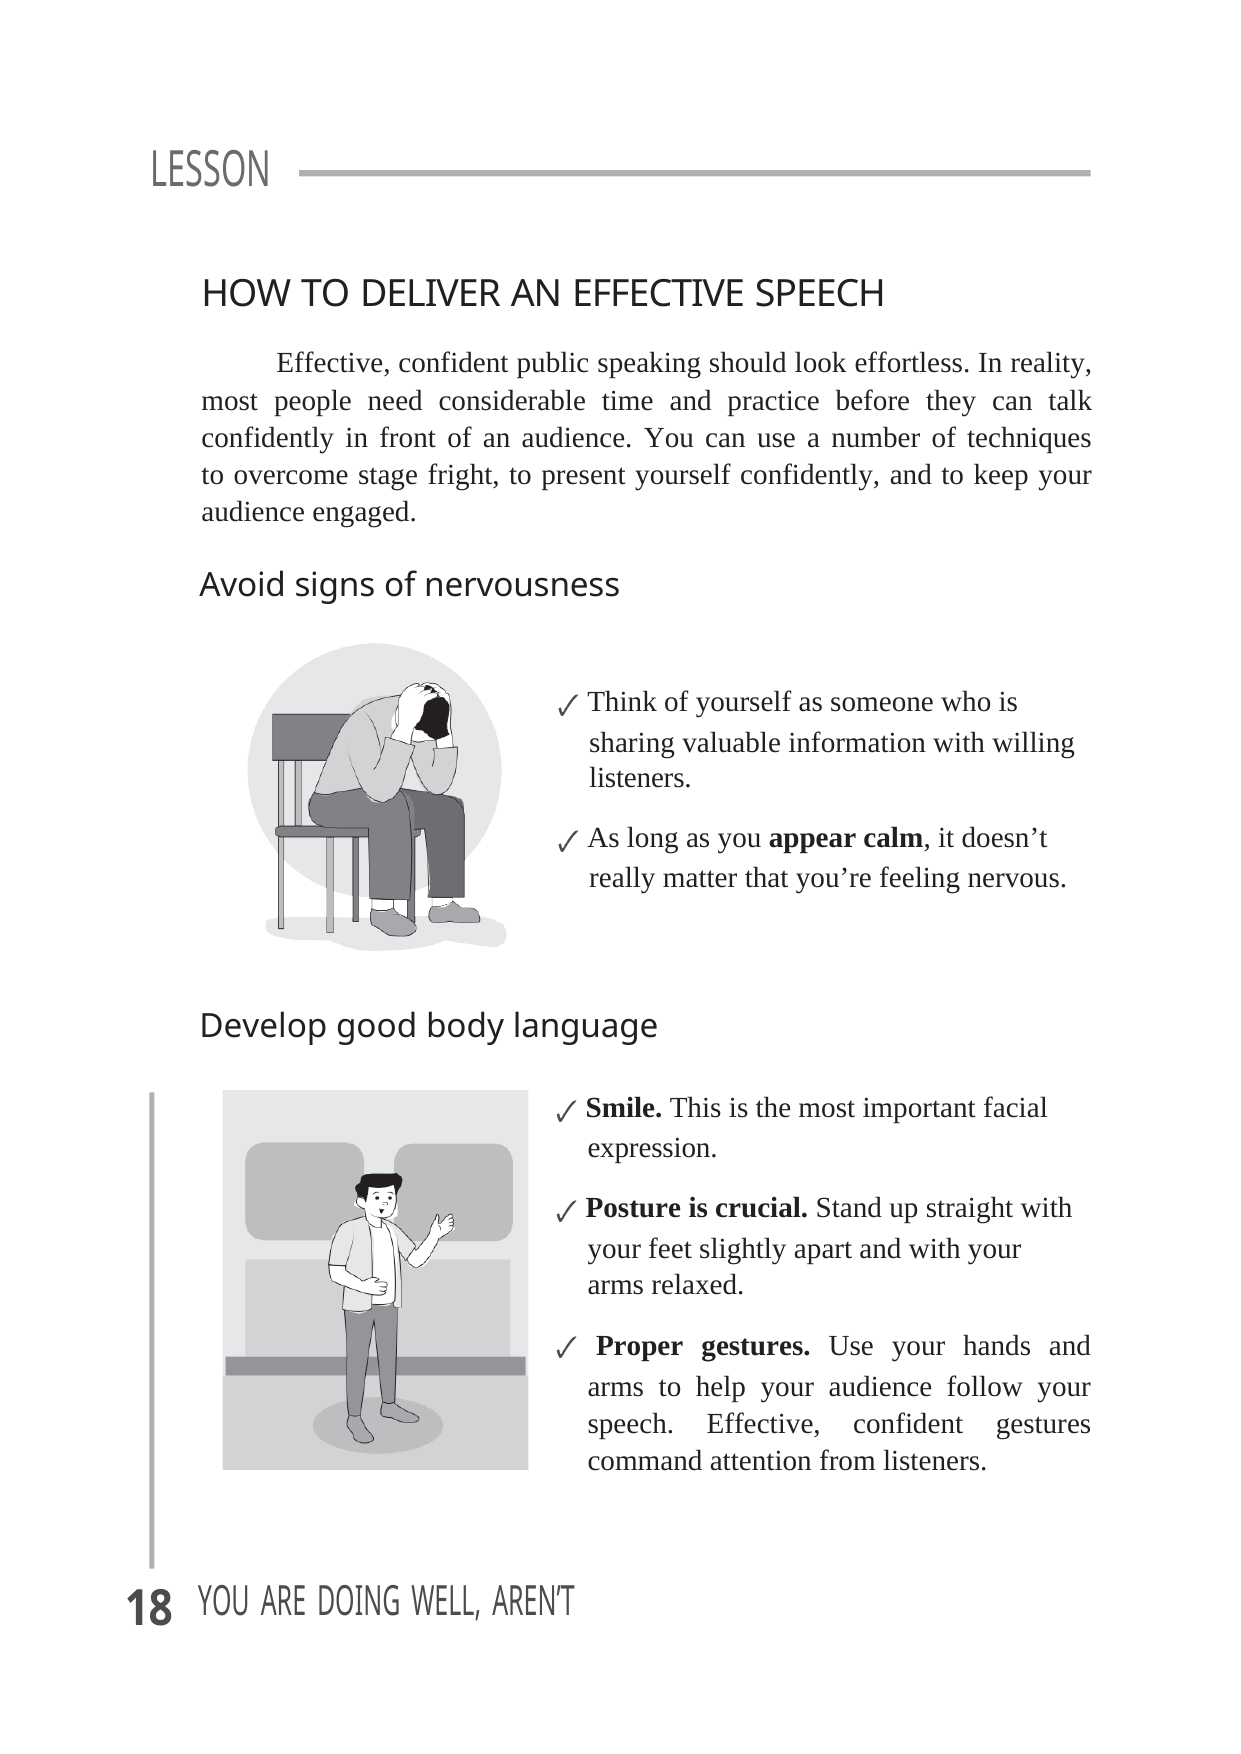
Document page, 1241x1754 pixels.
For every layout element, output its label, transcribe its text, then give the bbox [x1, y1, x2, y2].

picture [222, 1090, 529, 1470]
text 🗸 Think of yourself as someone who is sharing valuable information with willing listeners. [557, 680, 1101, 794]
text 🗸 Smile. This is the most important facial expression. [555, 1086, 1127, 1163]
text Effective, confident public speaking should look effortless. In reality, most people need considerable time and practice before they can talk confidently in front of an audience. You can use a number of techniques to overcome stage fright, to present yourself confidently, and to keep your audience engaged. [201, 346, 1093, 528]
text 🗸 Posture is crucial. Stand up straight with your feet slightly apart and with your arms relaxed. [555, 1186, 1076, 1300]
picture [247, 643, 507, 951]
subtitle HOW TO DELIVER AN EFFECTIVE SPEECH [201, 267, 1240, 318]
text 🗸 As long as you appear calm, it doesn’t really matter that you’re feeling nervous. [557, 816, 1101, 894]
subtitle Avoid signs of nervousness [199, 561, 1240, 606]
subtitle Develop good body language [199, 1002, 1240, 1047]
text 🗸 Proper gestures. Use your hands and arms to help your audience follow your speech. Effective, confident gestures command attention from listeners. [555, 1324, 1091, 1476]
